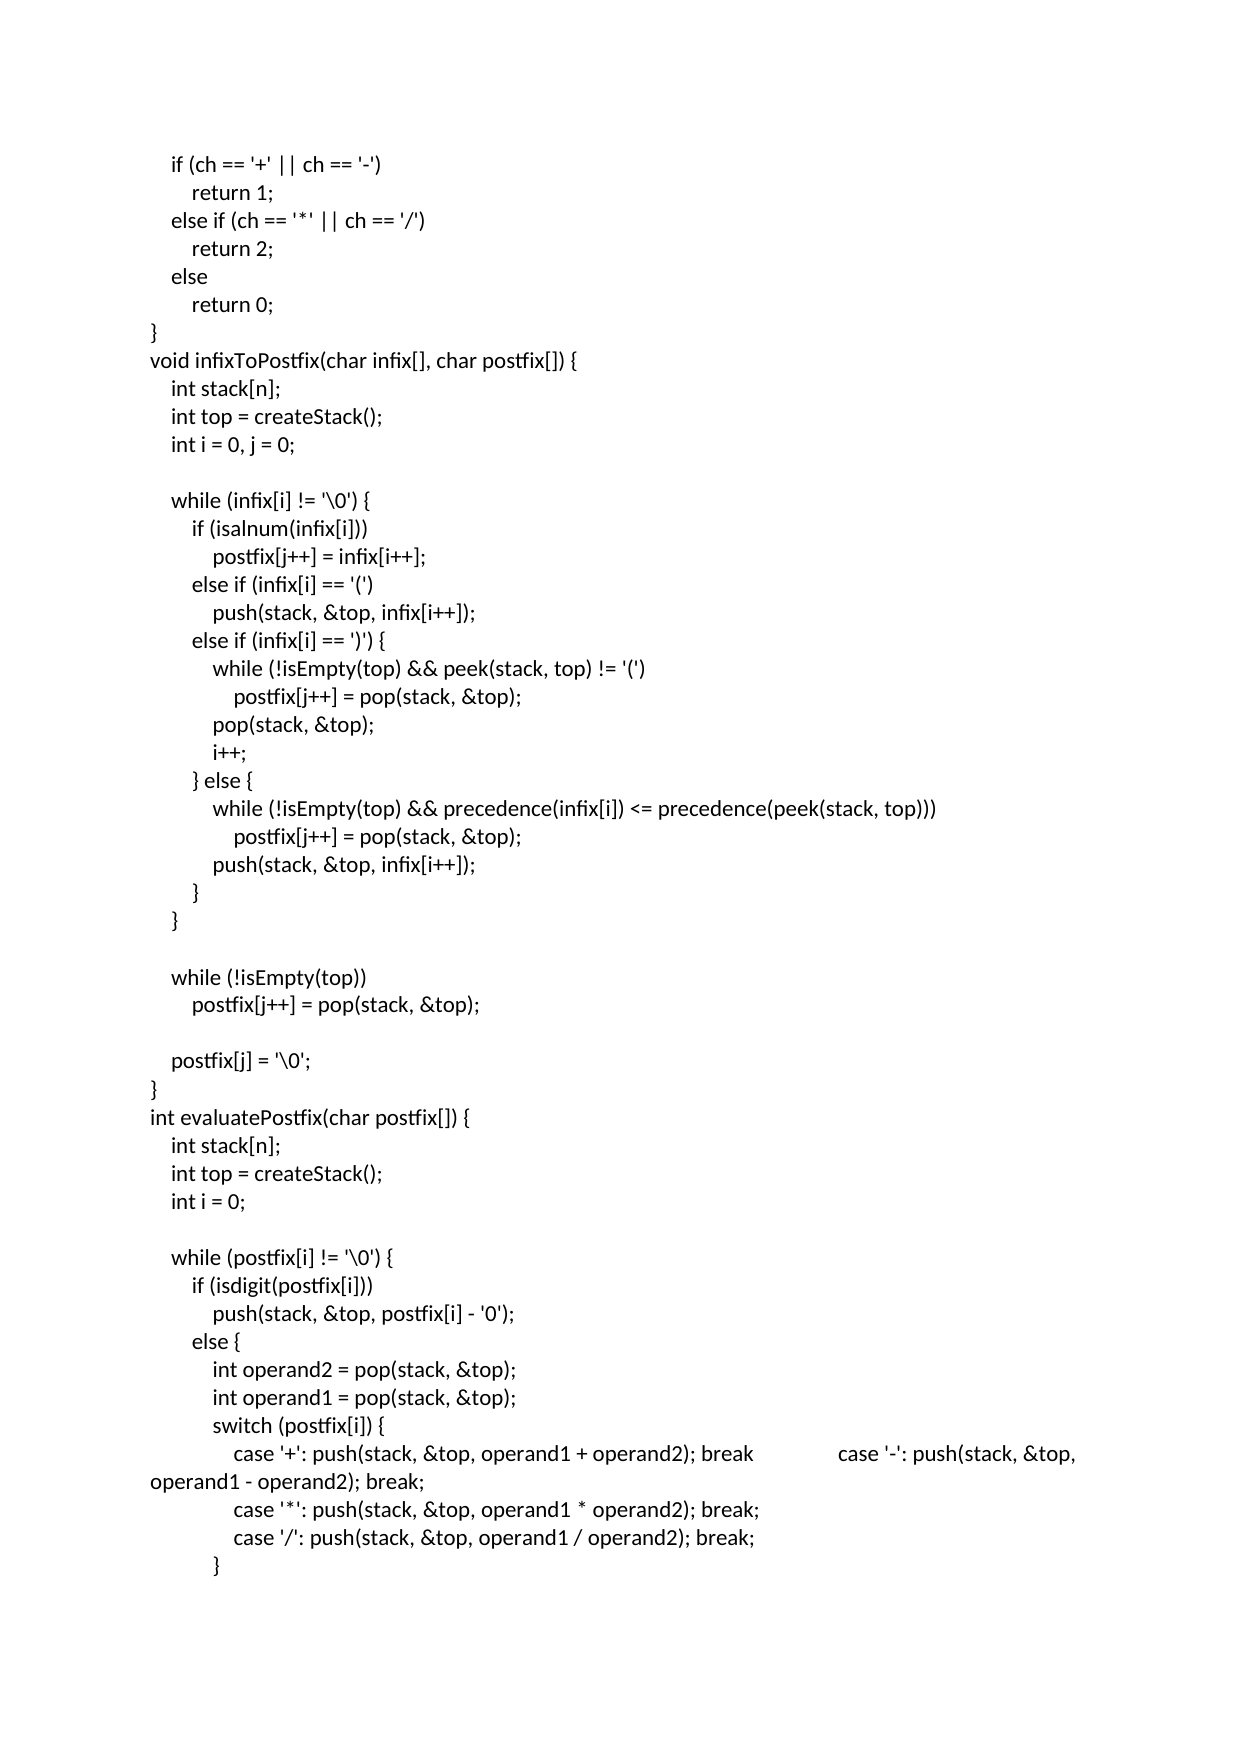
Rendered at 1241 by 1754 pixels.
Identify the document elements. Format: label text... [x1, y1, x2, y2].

text switch (postfix[i]) { [150, 1411, 1090, 1439]
text postfix[j++] = pop(stack, &top); [150, 682, 1090, 710]
text int operand2 = pop(stack, &top); [150, 1355, 1090, 1383]
text else if (ch == '*' || ch == '/') [150, 206, 1090, 234]
text if (ch == '+' || ch == '-') [150, 150, 1090, 178]
text case '*': push(stack, &top, operand1 * operand2); break; [150, 1495, 1090, 1523]
text } [150, 318, 1090, 346]
text int i = 0, j = 0; [150, 430, 1090, 458]
text } [150, 878, 1090, 907]
text int top = createStack(); [150, 1159, 1090, 1187]
text if (isalnum(infix[i])) [150, 514, 1090, 542]
text push(stack, &top, postfix[i] - '0'); [150, 1299, 1090, 1327]
text while (postfix[i] != '\0') { [150, 1243, 1090, 1271]
text postfix[j++] = pop(stack, &top); [150, 822, 1090, 851]
text int evaluatePostfix(char postfix[]) { [150, 1103, 1090, 1131]
text } [150, 1075, 1090, 1103]
text postfix[j++] = infix[i++]; [150, 542, 1090, 570]
text i++; [150, 738, 1090, 766]
text while (!isEmpty(top)) [150, 963, 1090, 991]
text int operand1 = pop(stack, &top); [150, 1383, 1090, 1411]
text while (!isEmpty(top) && precedence(infix[i]) <= precedence(peek(stack, top))) [150, 794, 1090, 822]
text case '+': push(stack, &top, operand1 + operand2); break case '-': push(stack, &top, operand1 - operand2); break; [150, 1439, 1090, 1495]
text if (isdigit(postfix[i])) [150, 1271, 1090, 1299]
text } else { [150, 766, 1090, 794]
text else if (infix[i] == ')') { [150, 626, 1090, 654]
text postfix[j] = '\0'; [150, 1047, 1090, 1075]
text pop(stack, &top); [150, 710, 1090, 738]
text } [150, 907, 1090, 934]
text return 1; [150, 178, 1090, 206]
text void infixToPostfix(char infix[], char postfix[]) { [150, 346, 1090, 374]
text else if (infix[i] == '(') [150, 570, 1090, 598]
text int stack[n]; [150, 374, 1090, 402]
text push(stack, &top, infix[i++]); [150, 598, 1090, 626]
text int stack[n]; [150, 1131, 1090, 1159]
text case '/': push(stack, &top, operand1 / operand2); break; [150, 1523, 1090, 1551]
text postfix[j++] = pop(stack, &top); [150, 991, 1090, 1019]
text int top = createStack(); [150, 402, 1090, 430]
text push(stack, &top, infix[i++]); [150, 851, 1090, 878]
text return 0; [150, 290, 1090, 318]
text return 2; [150, 234, 1090, 262]
text while (infix[i] != '\0') { [150, 486, 1090, 514]
text } [150, 1551, 1090, 1579]
text else [150, 262, 1090, 290]
text else { [150, 1327, 1090, 1355]
text while (!isEmpty(top) && peek(stack, top) != '(') [150, 654, 1090, 682]
text int i = 0; [150, 1187, 1090, 1215]
